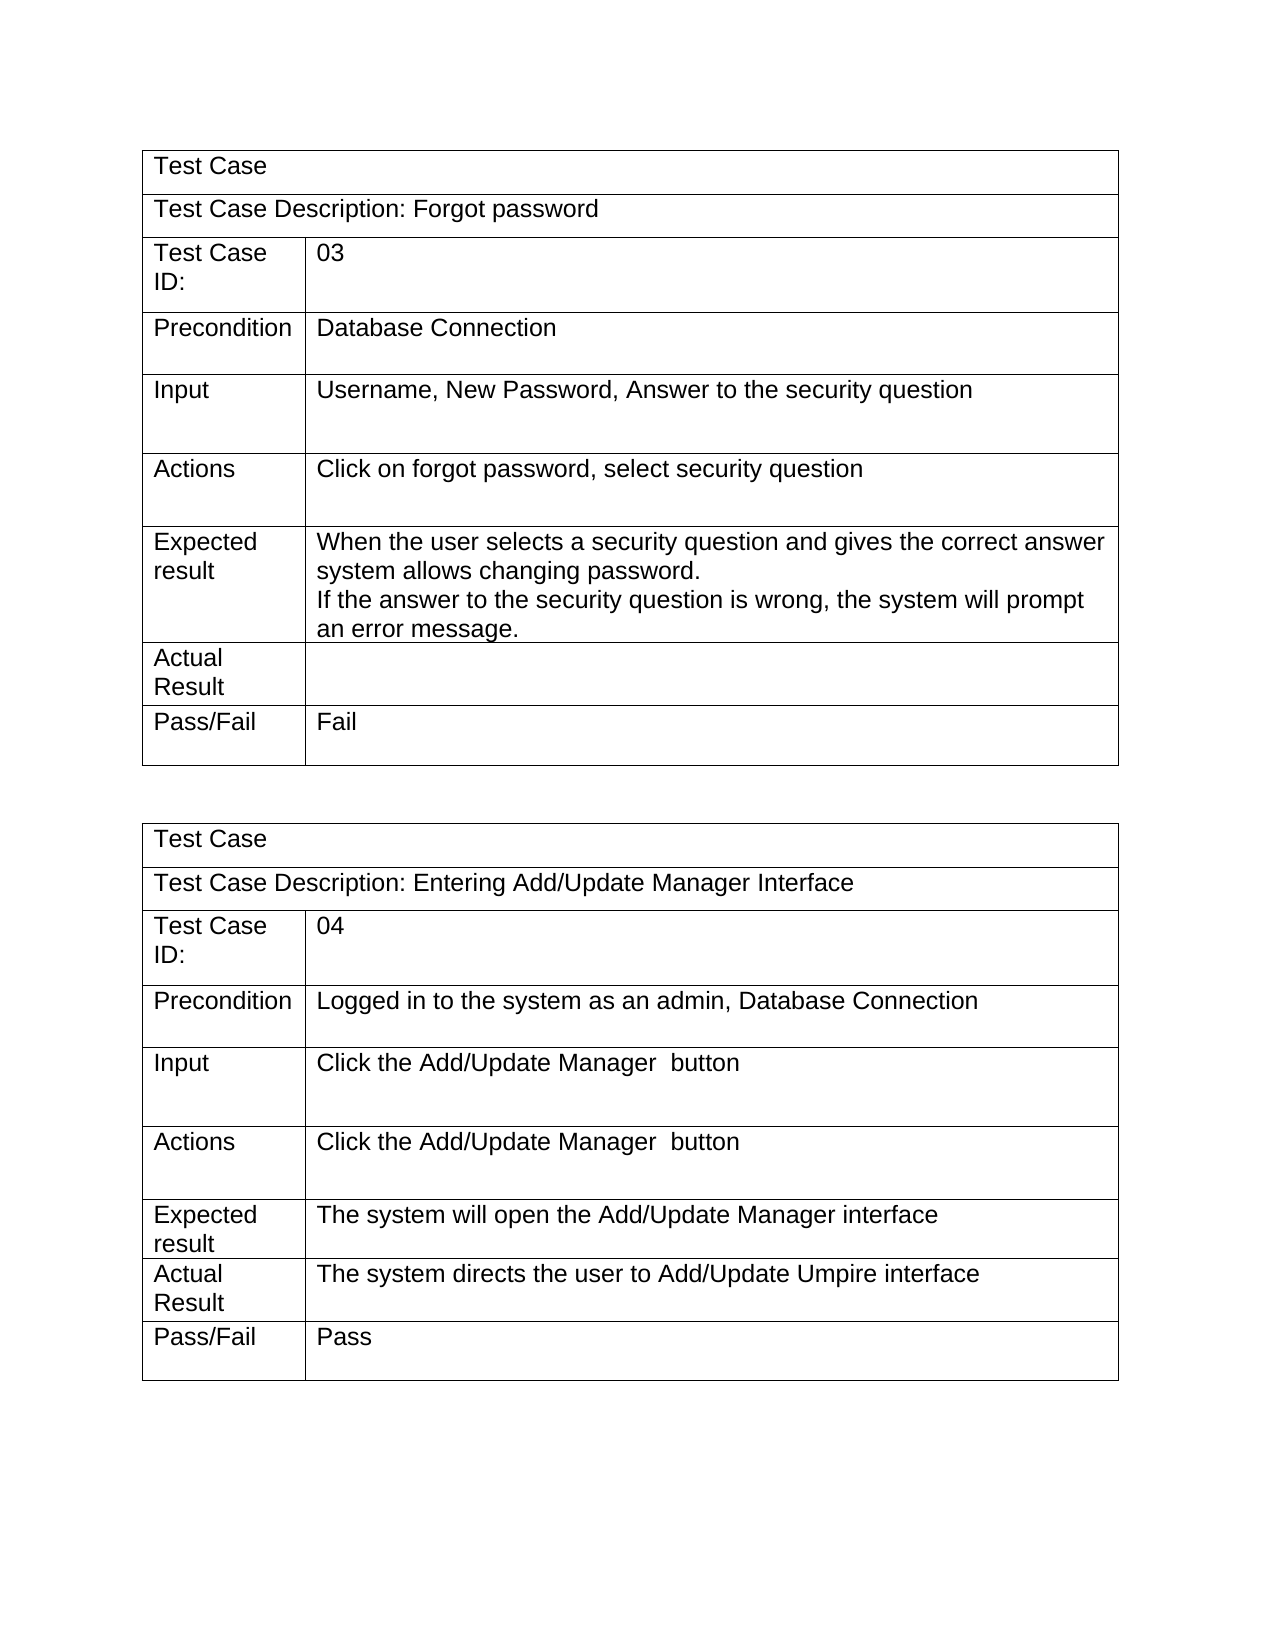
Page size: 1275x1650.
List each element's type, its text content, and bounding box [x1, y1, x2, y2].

table_cell Click on forgot password, select security question [306, 454, 1118, 526]
table_cell [306, 643, 1118, 705]
table_cell Input [143, 1048, 305, 1126]
table_cell Username, New Password, Answer to the security question [306, 375, 1118, 453]
table_cell Test Case Description: Forgot password [143, 195, 1118, 237]
table_cell Actions [143, 1127, 305, 1199]
table_cell Click the Add/Update Manager button [306, 1048, 1118, 1126]
table_cell Precondition [143, 313, 305, 374]
table_cell Pass [306, 1322, 1118, 1379]
table_cell Actual Result [143, 1259, 305, 1321]
table_cell Test Case Description: Entering Add/Update Manager Interface [143, 868, 1118, 910]
table_cell Actual Result [143, 643, 305, 705]
table_cell Database Connection [306, 313, 1118, 374]
table_cell Pass/Fail [143, 1322, 305, 1379]
table_cell Input [143, 375, 305, 453]
table_cell Test Case ID: [143, 238, 305, 312]
table_header Test Case [143, 151, 1118, 193]
table_cell Test Case ID: [143, 911, 305, 985]
table_cell Precondition [143, 986, 305, 1047]
table_cell When the user selects a security question and gives the correct answer system allows changing password. If the answer to the security question is wrong, the system will prompt an error message. [306, 527, 1118, 642]
table_cell Pass/Fail [143, 706, 305, 764]
table_cell Actions [143, 454, 305, 526]
table_cell 03 [306, 238, 1118, 312]
table_cell Click the Add/Update Manager button [306, 1127, 1118, 1199]
table_cell 04 [306, 911, 1118, 985]
table_cell The system will open the Add/Update Manager interface [306, 1200, 1118, 1258]
table_cell The system directs the user to Add/Update Umpire interface [306, 1259, 1118, 1321]
table_cell Logged in to the system as an admin, Database Connection [306, 986, 1118, 1047]
table_cell Fail [306, 706, 1118, 764]
table_cell Expected result [143, 1200, 305, 1258]
table_header Test Case [143, 824, 1118, 867]
table_cell Expected result [143, 527, 305, 642]
